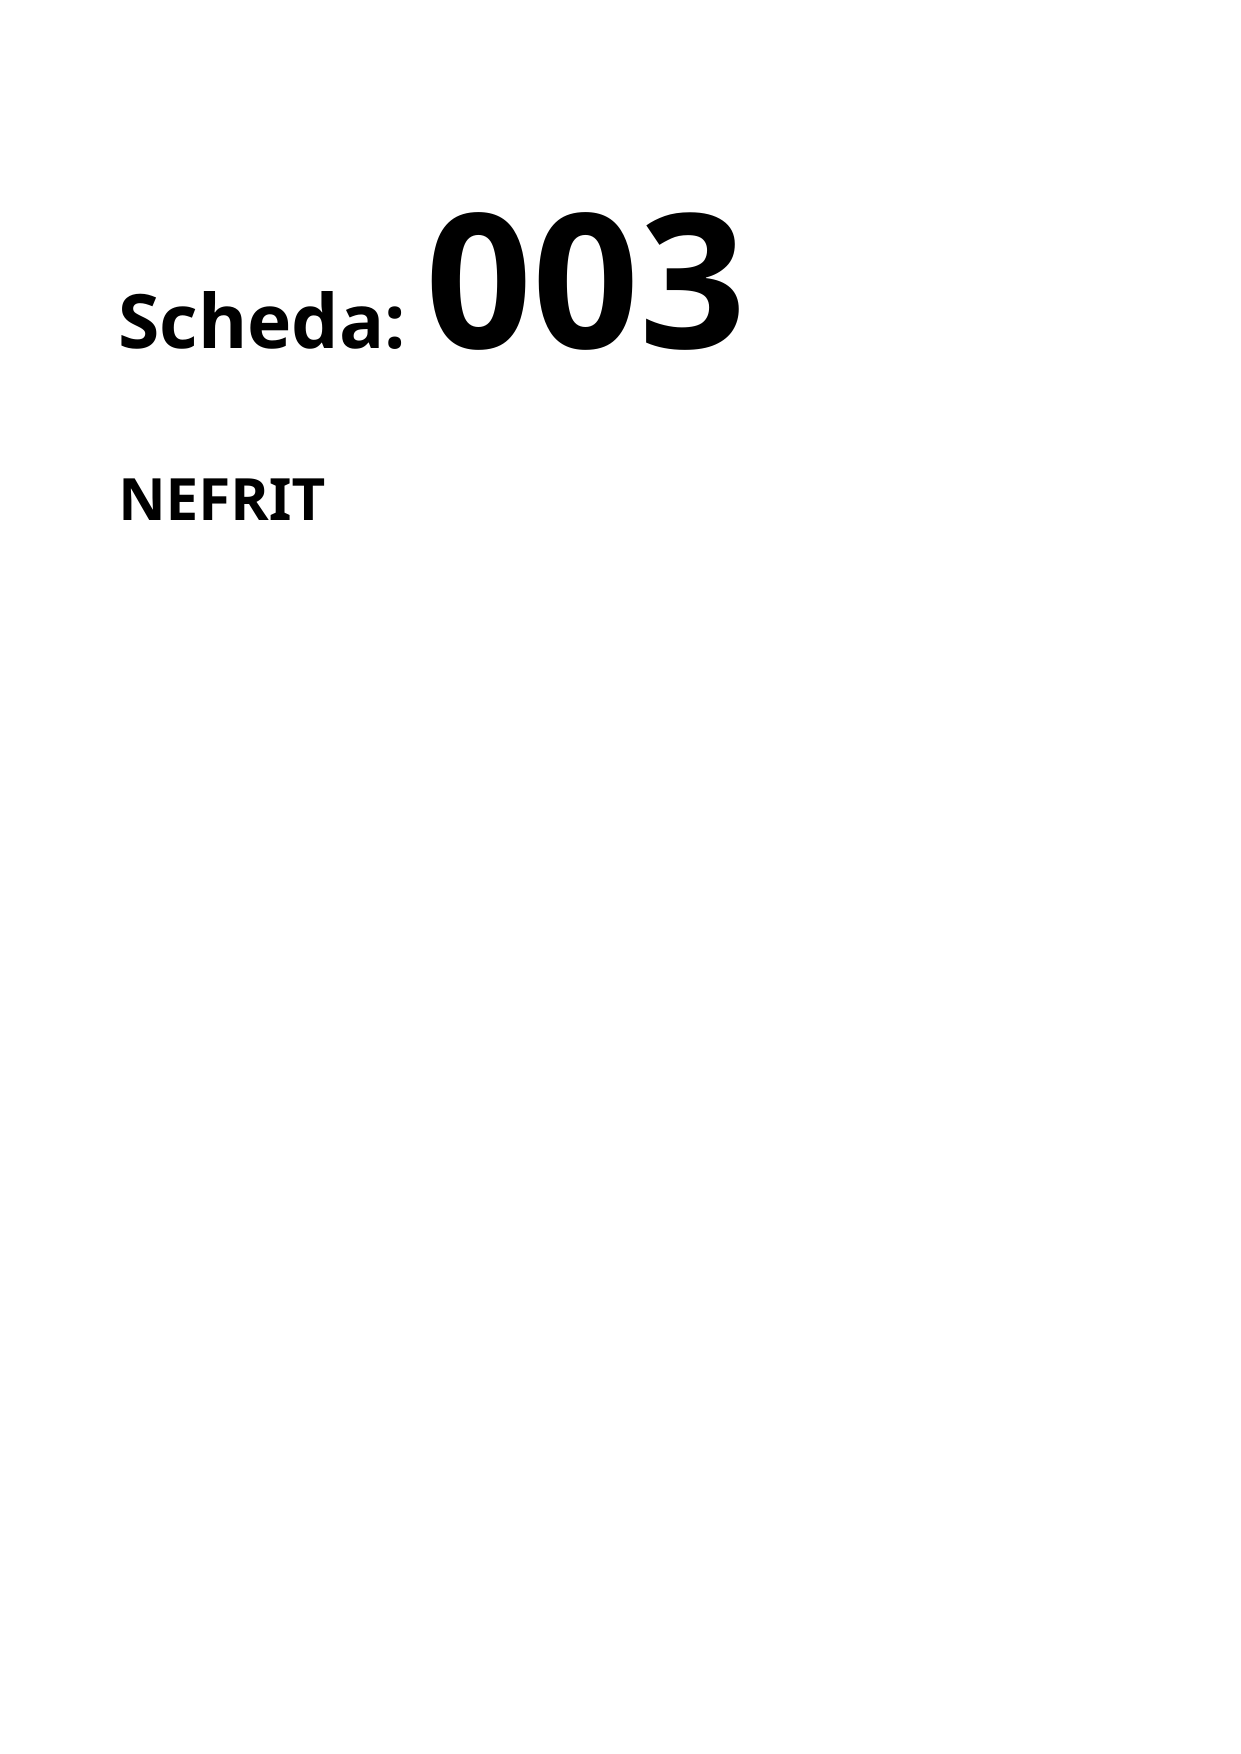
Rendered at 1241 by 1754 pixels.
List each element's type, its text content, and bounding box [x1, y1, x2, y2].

text Scheda: 003 [118, 148, 1122, 403]
text NEFRIT [118, 458, 1122, 537]
